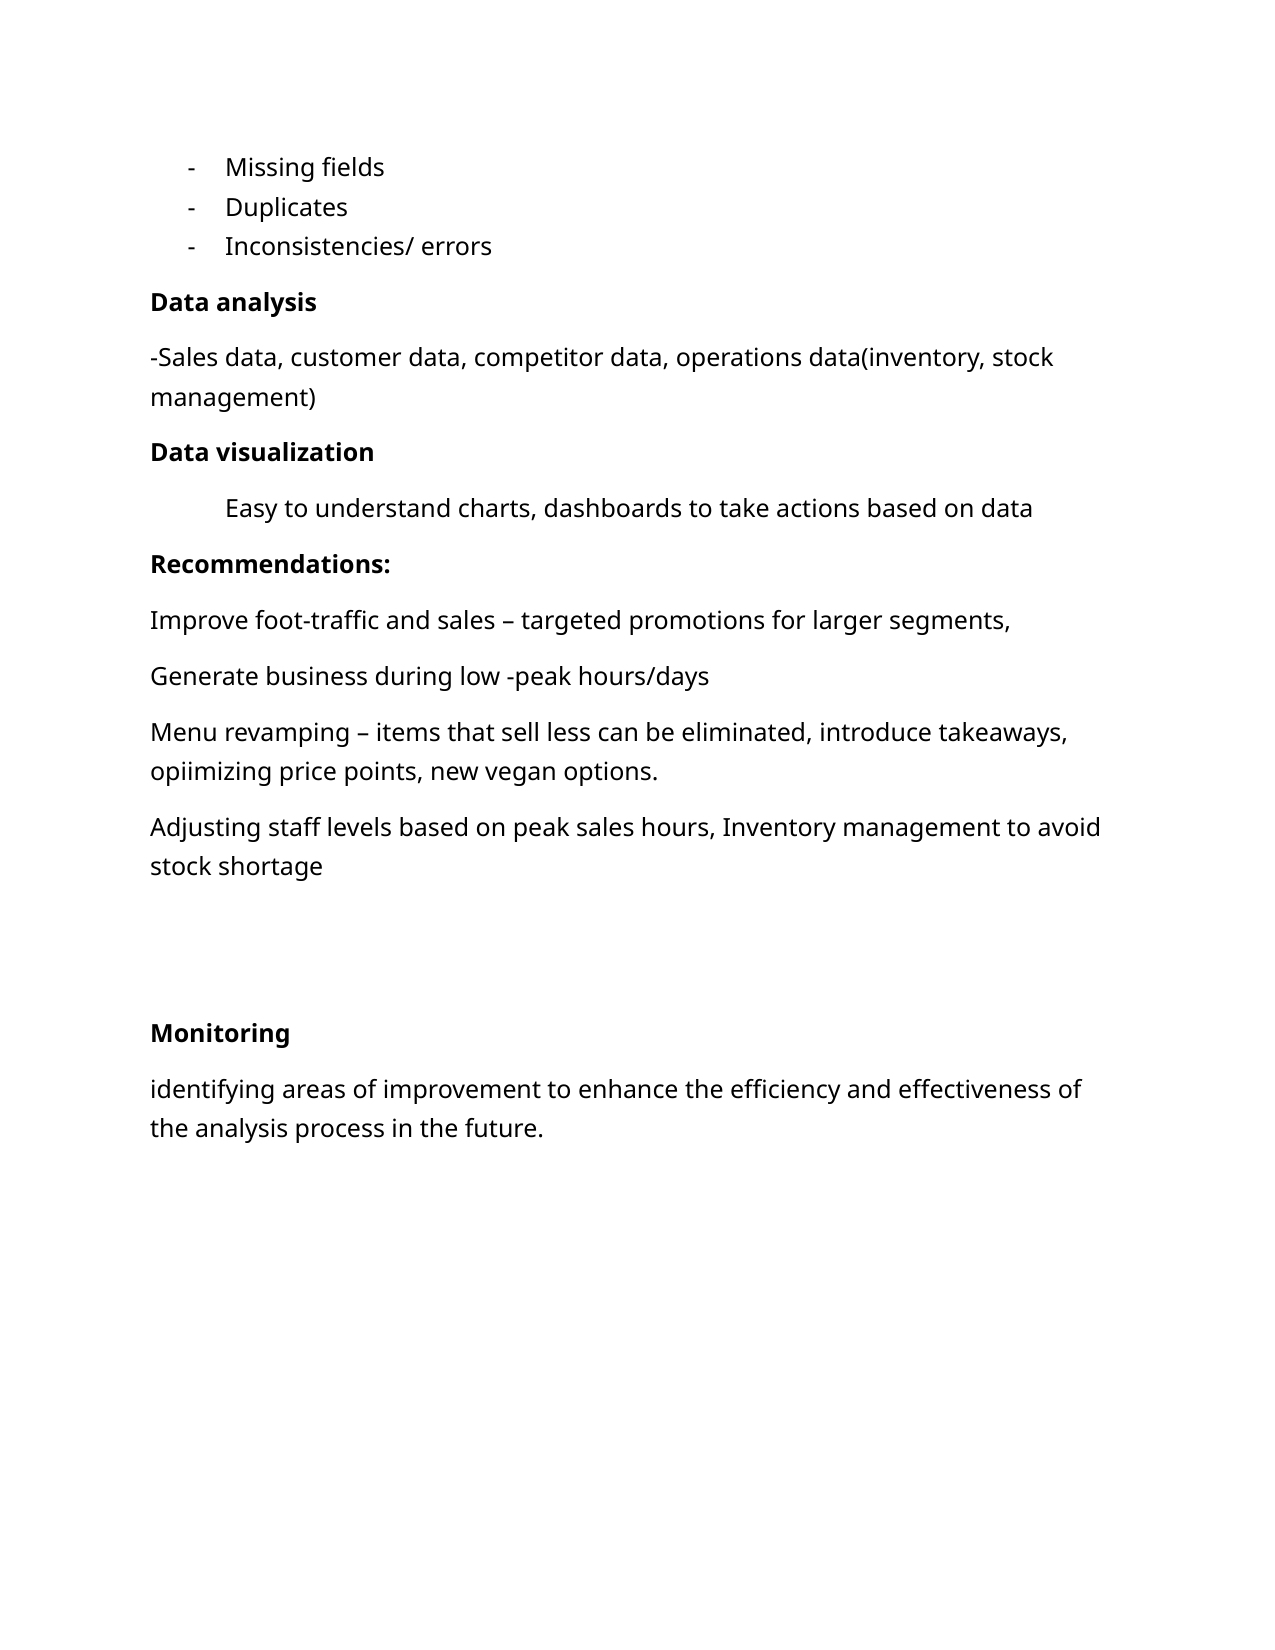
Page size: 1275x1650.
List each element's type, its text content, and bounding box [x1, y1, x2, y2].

text Recommendations: [150, 547, 1125, 581]
list Inconsistencies/ errors [187, 228, 1125, 262]
list Duplicates [187, 189, 1125, 223]
text identifying areas of improvement to enhance the efficiency and effectiveness of the analysis process in the future. [150, 1072, 1125, 1145]
text Adjusting staff levels based on peak sales hours, Inventory management to avoid stock shortage [150, 809, 1125, 882]
text Menu revamping – items that sell less can be eliminated, introduce takeaways, opiimizing price points, new vegan options. [150, 714, 1125, 787]
text Data visualization [150, 435, 1125, 469]
text -Sales data, customer data, competitor data, operations data(inventory, stock management) [150, 340, 1125, 413]
text Improve foot-traffic and sales – targeted promotions for larger segments, [150, 602, 1125, 637]
text Generate business during low -peak hours/days [150, 658, 1125, 692]
text Easy to understand charts, dashboards to take actions based on data [150, 491, 1125, 525]
text Monitoring [150, 1016, 1125, 1050]
text Data analysis [150, 284, 1125, 318]
list Missing fields [187, 150, 1125, 184]
